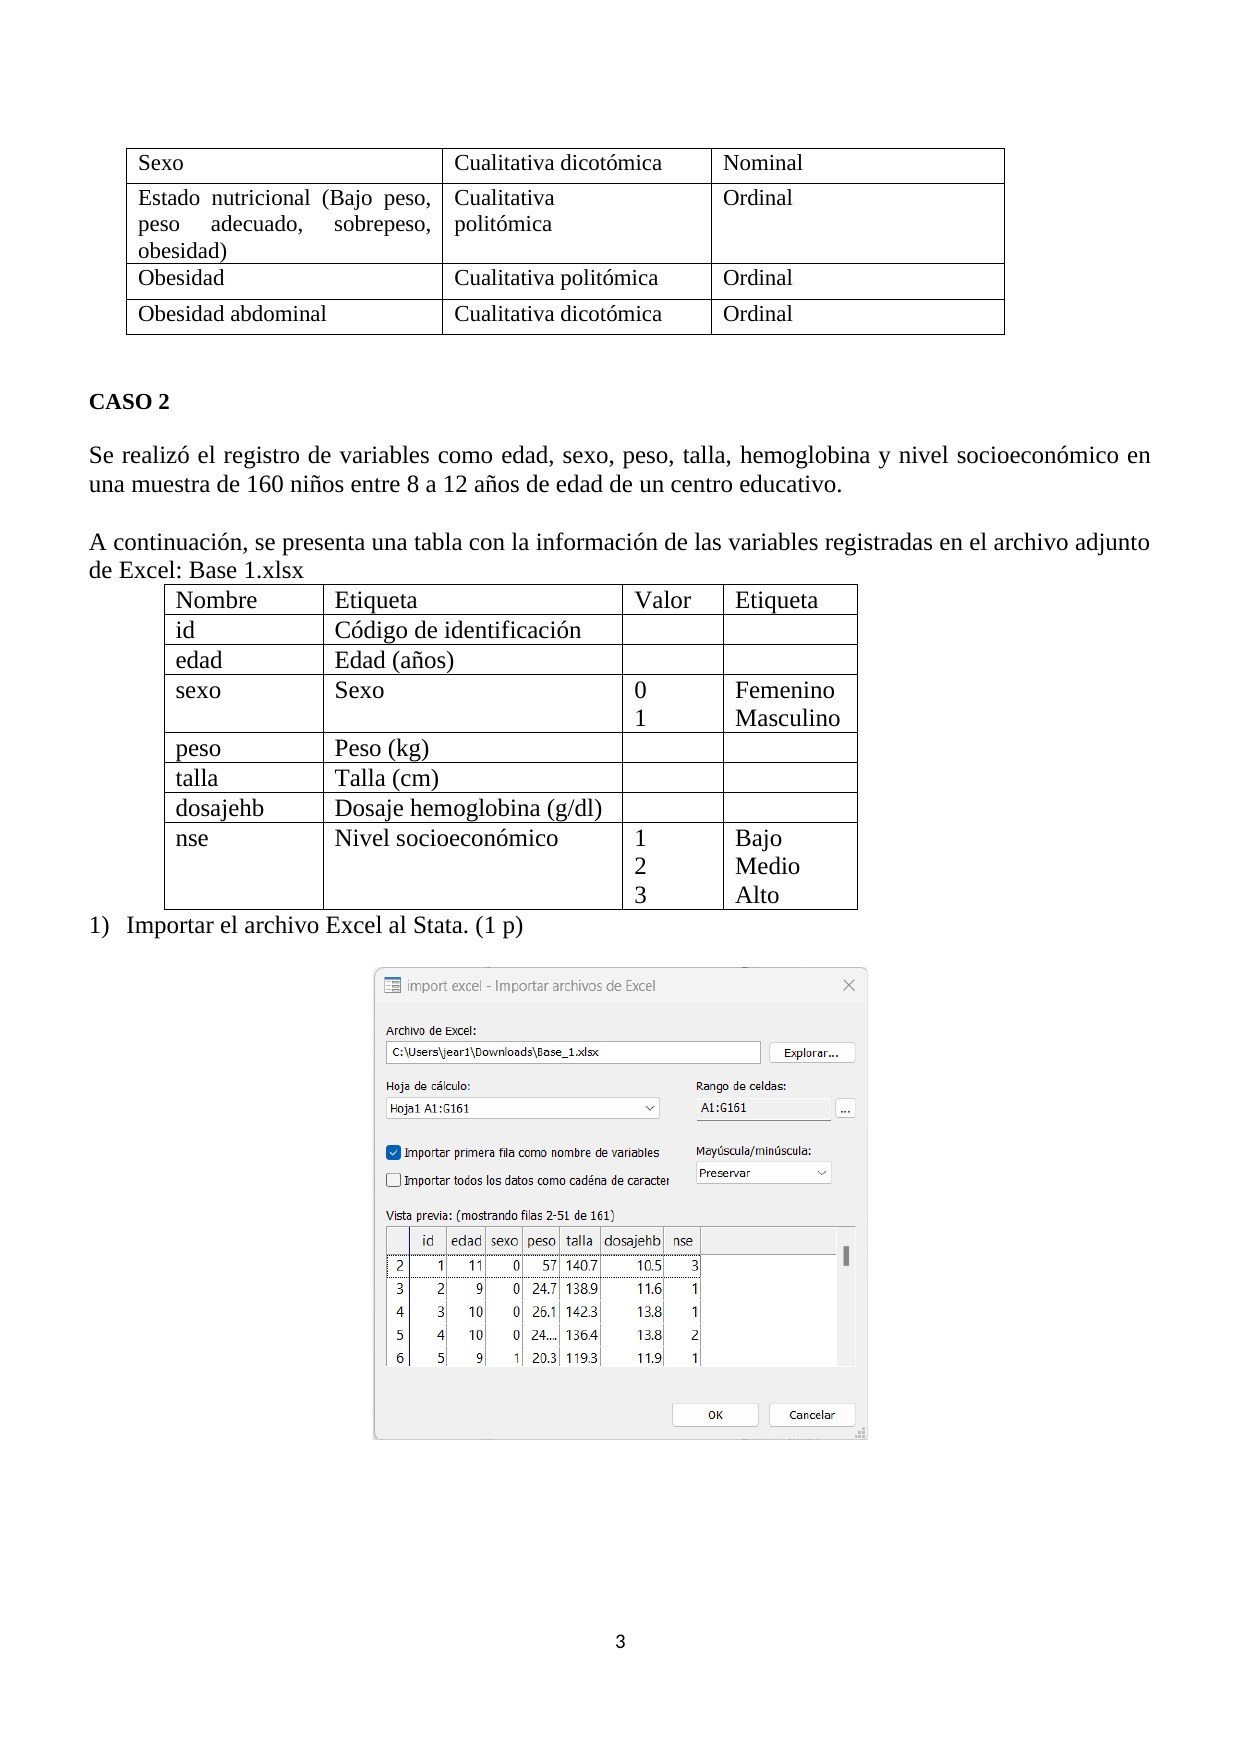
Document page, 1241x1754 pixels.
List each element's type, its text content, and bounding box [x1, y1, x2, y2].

table_cell Talla (cm) [324, 763, 622, 792]
table_cell Estado nutricional (Bajo peso, peso adecuado, sobrepeso, obesidad) [127, 184, 442, 263]
table_cell [623, 645, 723, 674]
table_cell Bajo Medio Alto [724, 823, 857, 909]
table_cell [623, 615, 723, 644]
table_cell Nivel socioeconómico [324, 823, 622, 909]
table_header Nombre [165, 585, 323, 614]
table_cell Cualitativa politómica [443, 184, 711, 263]
table_cell [623, 733, 723, 762]
text A continuación, se presenta una tabla con la información de las variables registradas en el archivo adjunto de Excel: Base 1.xlsx [89, 527, 1152, 584]
text CASO 2 [89, 388, 1152, 414]
table_cell Sexo [324, 675, 622, 732]
table_cell edad [165, 645, 323, 674]
table_cell [724, 763, 857, 792]
table_header Etiqueta [324, 585, 622, 614]
table_cell peso [165, 733, 323, 762]
table_cell [724, 615, 857, 644]
table_cell nse [165, 823, 323, 909]
table_cell [623, 793, 723, 822]
list Importar el archivo Excel al Stata. (1 p) [89, 910, 1152, 939]
picture [372, 967, 868, 1440]
table_cell [623, 763, 723, 792]
table_cell id [165, 615, 323, 644]
table_header Etiqueta [724, 585, 857, 614]
table_cell [724, 793, 857, 822]
table_cell Ordinal [712, 300, 1004, 334]
table_cell Cualitativa politómica [443, 264, 711, 299]
list Se realizó el registro de variables como edad, sexo, peso, talla, hemoglobina y nivel socioeconómico en una muestra de 160 niños entre 8 a 12 años de edad de un centro educativo. [89, 441, 1152, 498]
table_cell sexo [165, 675, 323, 732]
table_cell Peso (kg) [324, 733, 622, 762]
table_cell 1 2 3 [623, 823, 723, 909]
table_cell Obesidad [127, 264, 442, 299]
table_cell talla [165, 763, 323, 792]
table_cell Dosaje hemoglobina (g/dl) [324, 793, 622, 822]
table_cell Sexo [127, 149, 442, 183]
table_cell dosajehb [165, 793, 323, 822]
table_cell Ordinal [712, 264, 1004, 299]
table_cell Ordinal [712, 184, 1004, 263]
table_header Valor [623, 585, 723, 614]
table_cell [724, 733, 857, 762]
table_cell Cualitativa dicotómica [443, 149, 711, 183]
table_cell Nominal [712, 149, 1004, 183]
table_cell Edad (años) [324, 645, 622, 674]
table_cell [724, 645, 857, 674]
table_cell Femenino Masculino [724, 675, 857, 732]
table_cell 0 1 [623, 675, 723, 732]
table_cell Obesidad abdominal [127, 300, 442, 334]
table_cell Cualitativa dicotómica [443, 300, 711, 334]
table_cell Código de identificación [324, 615, 622, 644]
